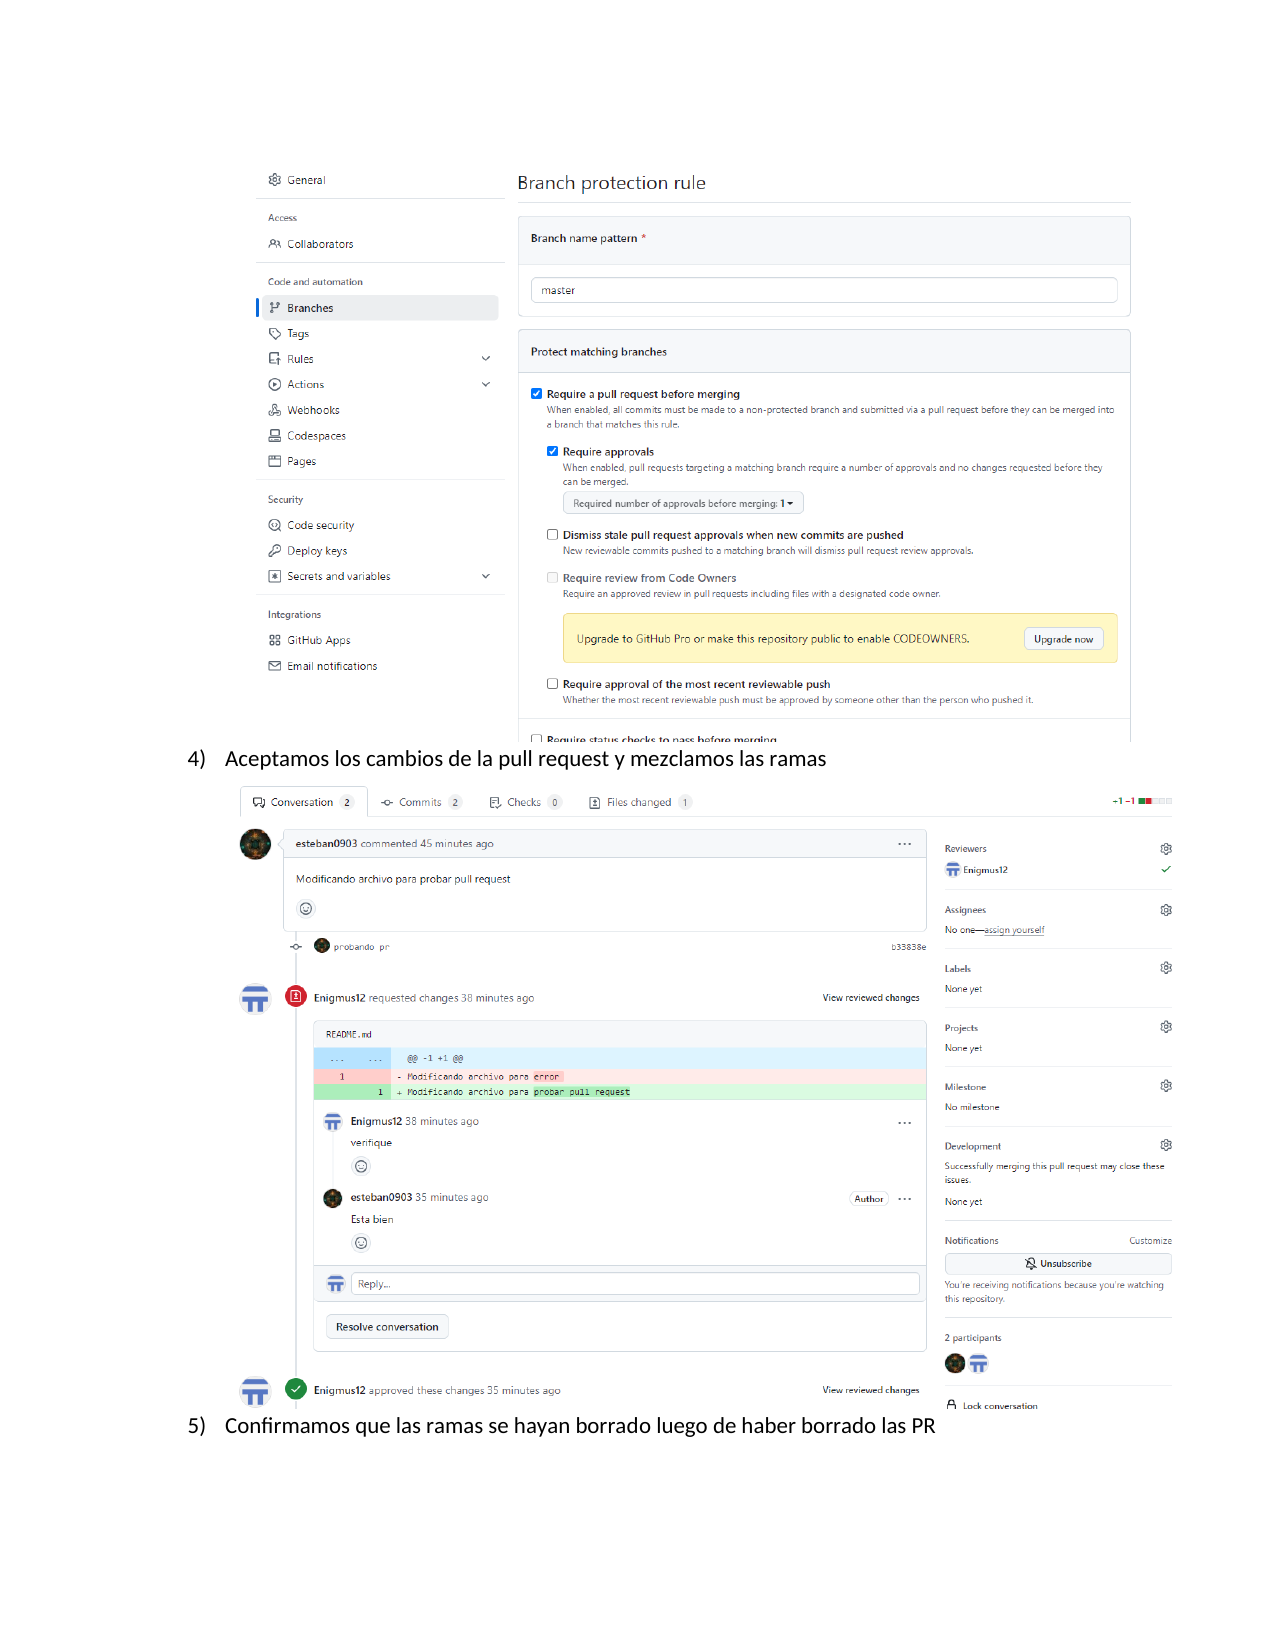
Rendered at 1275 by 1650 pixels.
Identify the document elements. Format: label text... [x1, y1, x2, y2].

picture [225, 774, 1200, 1409]
list Confirmamos que las ramas se hayan borrado luego de haber borrado las PR [187, 1411, 1125, 1439]
picture [225, 150, 1200, 742]
